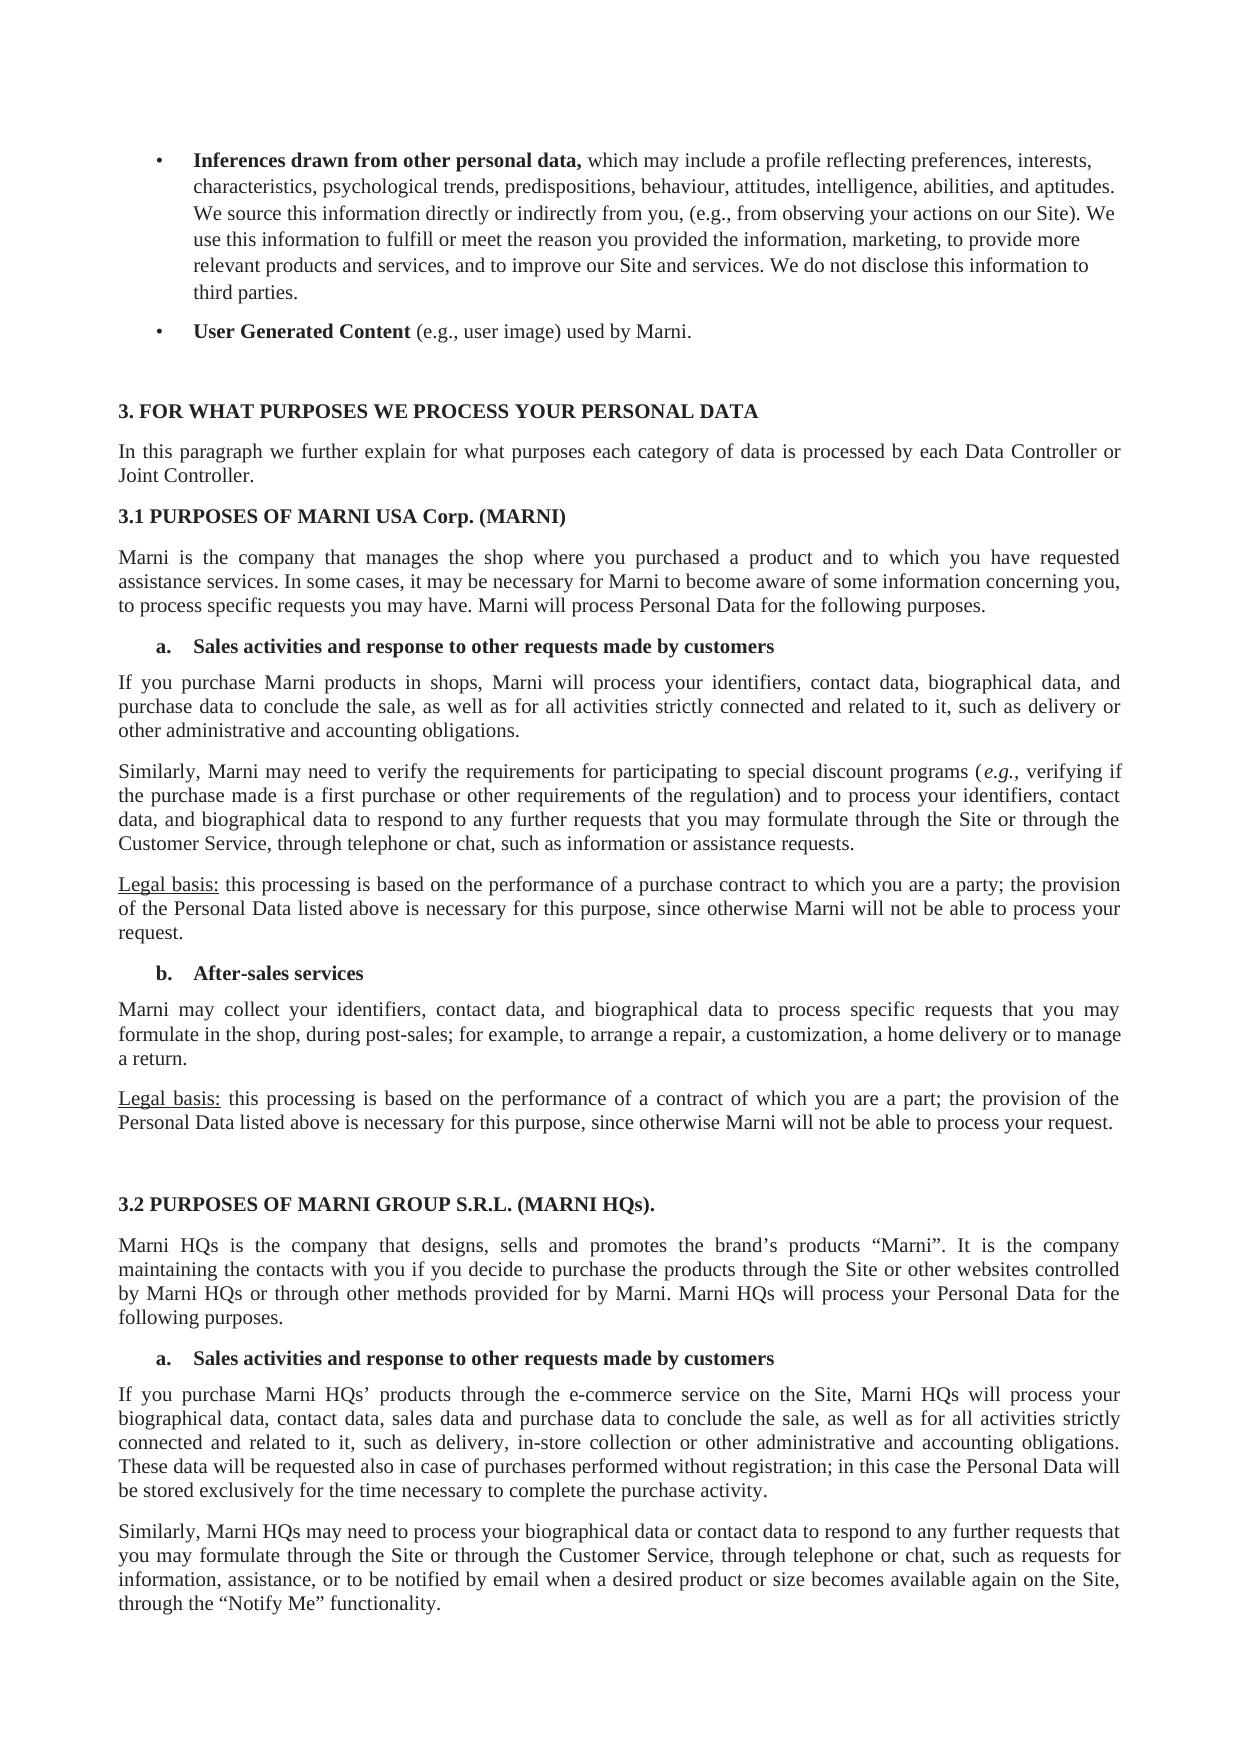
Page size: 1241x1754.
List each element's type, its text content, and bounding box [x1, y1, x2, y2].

text 3.2 PURPOSES OF MARNI GROUP S.R.L. (MARNI HQs). [118, 1192, 1122, 1216]
list Sales activities and response to other requests made by customers [156, 634, 1122, 658]
text Marni HQs is the company that designs, sells and promotes the brand’s products “Marni”. It is the company maintaining the contacts with you if you decide to purchase the products through the Site or other websites controlled by Marni HQs or through other methods provided for by Marni. Marni HQs will process your Personal Data for the following purposes. [118, 1232, 1122, 1329]
text 3.1 PURPOSES OF MARNI USA Corp. (MARNI) [118, 504, 1122, 528]
text Similarly, Marni may need to verify the requirements for participating to special discount programs (e.g., verifying if the purchase made is a first purchase or other requirements of the regulation) and to process your identifiers, contact data, and biographical data to respond to any further requests that you may formulate through the Site or through the Customer Service, through telephone or chat, such as information or assistance requests. [118, 759, 1122, 855]
text In this paragraph we further explain for what purposes each category of data is processed by each Data Controller or Joint Controller. [118, 439, 1122, 487]
text 3. FOR WHAT PURPOSES WE PROCESS YOUR PERSONAL DATA [118, 398, 1122, 423]
list Inferences drawn from other personal data, which may include a profile reflecting preferences, interests, characteristics, psychological trends, predispositions, behaviour, attitudes, intelligence, abilities, and aptitudes. We source this information directly or indirectly from you, (e.g., from observing your actions on our Site). We use this information to fulfill or meet the reason you provided the information, marketing, to provide more relevant products and services, and to improve our Site and services. We do not disclose this information to third parties. [156, 148, 1122, 304]
text Similarly, Marni HQs may need to process your biographical data or contact data to respond to any further requests that you may formulate through the Site or through the Customer Service, through telephone or chat, such as requests for information, assistance, or to be notified by email when a desired product or size becomes available again on the Site, through the “Notify Me” functionality. [118, 1519, 1122, 1615]
list After-sales services [156, 961, 1122, 985]
text If you purchase Marni HQs’ products through the e-commerce service on the Site, Marni HQs will process your biographical data, contact data, sales data and purchase data to conclude the sale, as well as for all activities strictly connected and related to it, such as delivery, in-store collection or other administrative and accounting obligations. These data will be requested also in case of purchases performed without registration; in this case the Personal Data will be stored exclusively for the time necessary to complete the purchase activity. [118, 1382, 1122, 1502]
text If you purchase Marni products in shops, Marni will process your identifiers, contact data, biographical data, and purchase data to conclude the sale, as well as for all activities strictly connected and related to it, such as delivery or other administrative and accounting obligations. [118, 670, 1122, 742]
text Legal basis: this processing is based on the performance of a contract of which you are a part; the provision of the Personal Data listed above is necessary for this purpose, since otherwise Marni will not be able to process your request. [118, 1086, 1122, 1134]
list User Generated Content (e.g., user image) used by Marni. [156, 319, 1122, 343]
list Sales activities and response to other requests made by customers [156, 1345, 1122, 1369]
text Legal basis: this processing is based on the performance of a purchase contract to which you are a party; the provision of the Personal Data listed above is necessary for this purpose, since otherwise Marni will not be able to process your request. [118, 872, 1122, 944]
text Marni may collect your identifiers, contact data, and biographical data to process specific requests that you may formulate in the shop, during post-sales; for example, to arrange a repair, a customization, a home delivery or to manage a return. [118, 997, 1122, 1069]
text Marni is the company that manages the shop where you purchased a product and to which you have requested assistance services. In some cases, it may be necessary for Marni to become aware of some information concerning you, to process specific requests you may have. Marni will process Personal Data for the following purposes. [118, 545, 1122, 617]
